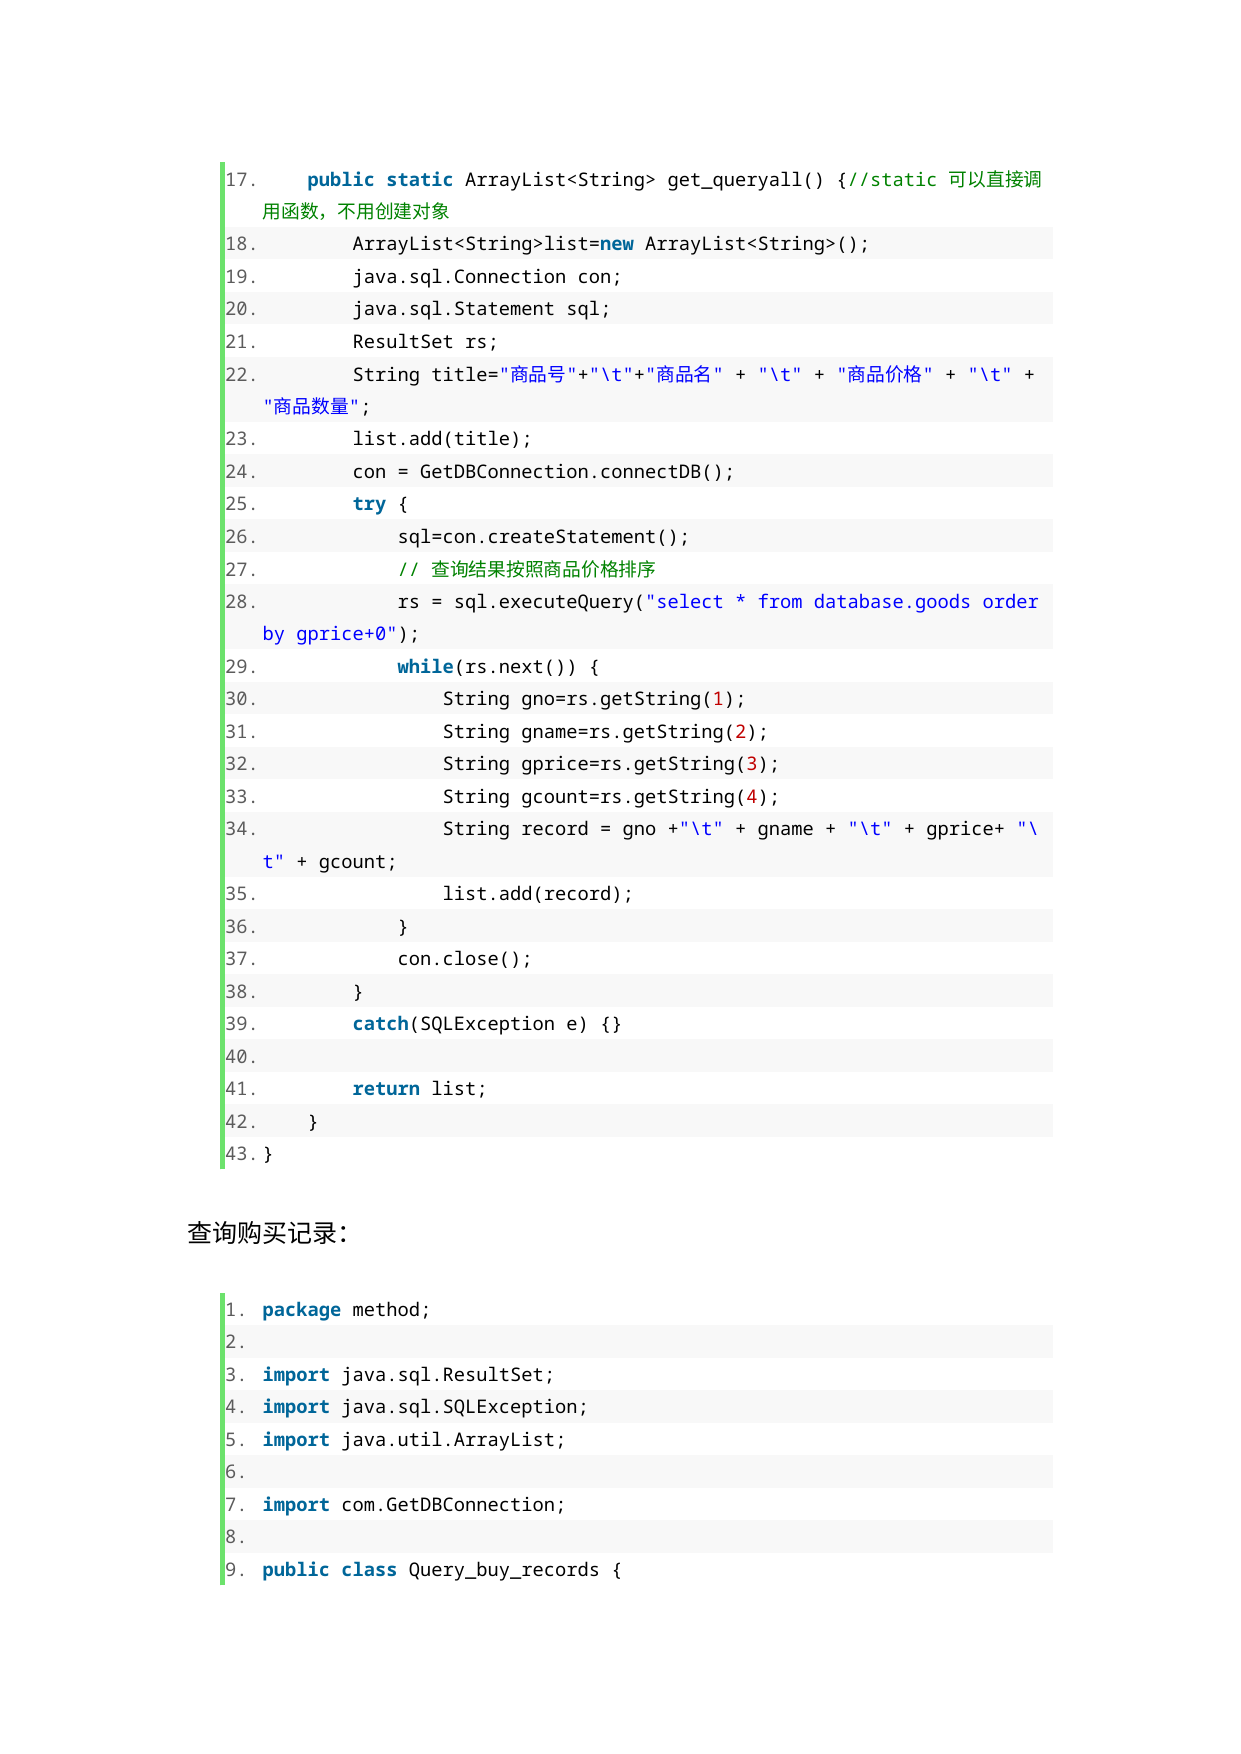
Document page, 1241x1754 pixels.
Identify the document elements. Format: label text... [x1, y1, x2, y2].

list catch(SQLException e) {} [225, 1007, 1053, 1039]
list import java.util.ArrayList; [225, 1423, 1053, 1455]
list import com.GetDBConnection; [225, 1488, 1053, 1520]
list try { [225, 487, 1053, 519]
text 查询购买记录： [187, 1199, 1053, 1264]
list String gname=rs.getString(2); [225, 714, 1053, 747]
list String title="商品号"+"\t"+"商品名" + "\t" + "商品价格" + "\t" + "商品数量"; [225, 357, 1053, 422]
list java.sql.Connection con; [225, 259, 1053, 292]
list } [225, 974, 1053, 1007]
list public static ArrayList<String> get_queryall() {//static 可以直接调用函数，不用创建对象 [225, 162, 1053, 227]
list String gprice=rs.getString(3); [225, 747, 1053, 779]
list String gcount=rs.getString(4); [225, 779, 1053, 812]
list String gno=rs.getString(1); [225, 682, 1053, 714]
list ArrayList<String>list=new ArrayList<String>(); [225, 227, 1053, 259]
list con = GetDBConnection.connectDB(); [225, 454, 1053, 487]
list list.add(record); [225, 877, 1053, 909]
list import java.sql.SQLException; [225, 1390, 1053, 1423]
list while(rs.next()) { [225, 649, 1053, 682]
list } [225, 909, 1053, 942]
list java.sql.Statement sql; [225, 292, 1053, 324]
list con.close(); [225, 942, 1053, 974]
list import java.sql.ResultSet; [225, 1358, 1053, 1390]
list package method; [225, 1293, 1053, 1325]
list return list; [225, 1072, 1053, 1104]
list rs = sql.executeQuery("select * from database.goods order by gprice+0"); [225, 584, 1053, 649]
list ResultSet rs; [225, 324, 1053, 357]
list } [225, 1137, 1053, 1169]
list } [225, 1104, 1053, 1137]
list public class Query_buy_records { [225, 1553, 1053, 1585]
list // 查询结果按照商品价格排序 [225, 552, 1053, 584]
list sql=con.createStatement(); [225, 519, 1053, 552]
list String record = gno +"\t" + gname + "\t" + gprice+ "\t" + gcount; [225, 812, 1053, 877]
list list.add(title); [225, 422, 1053, 454]
